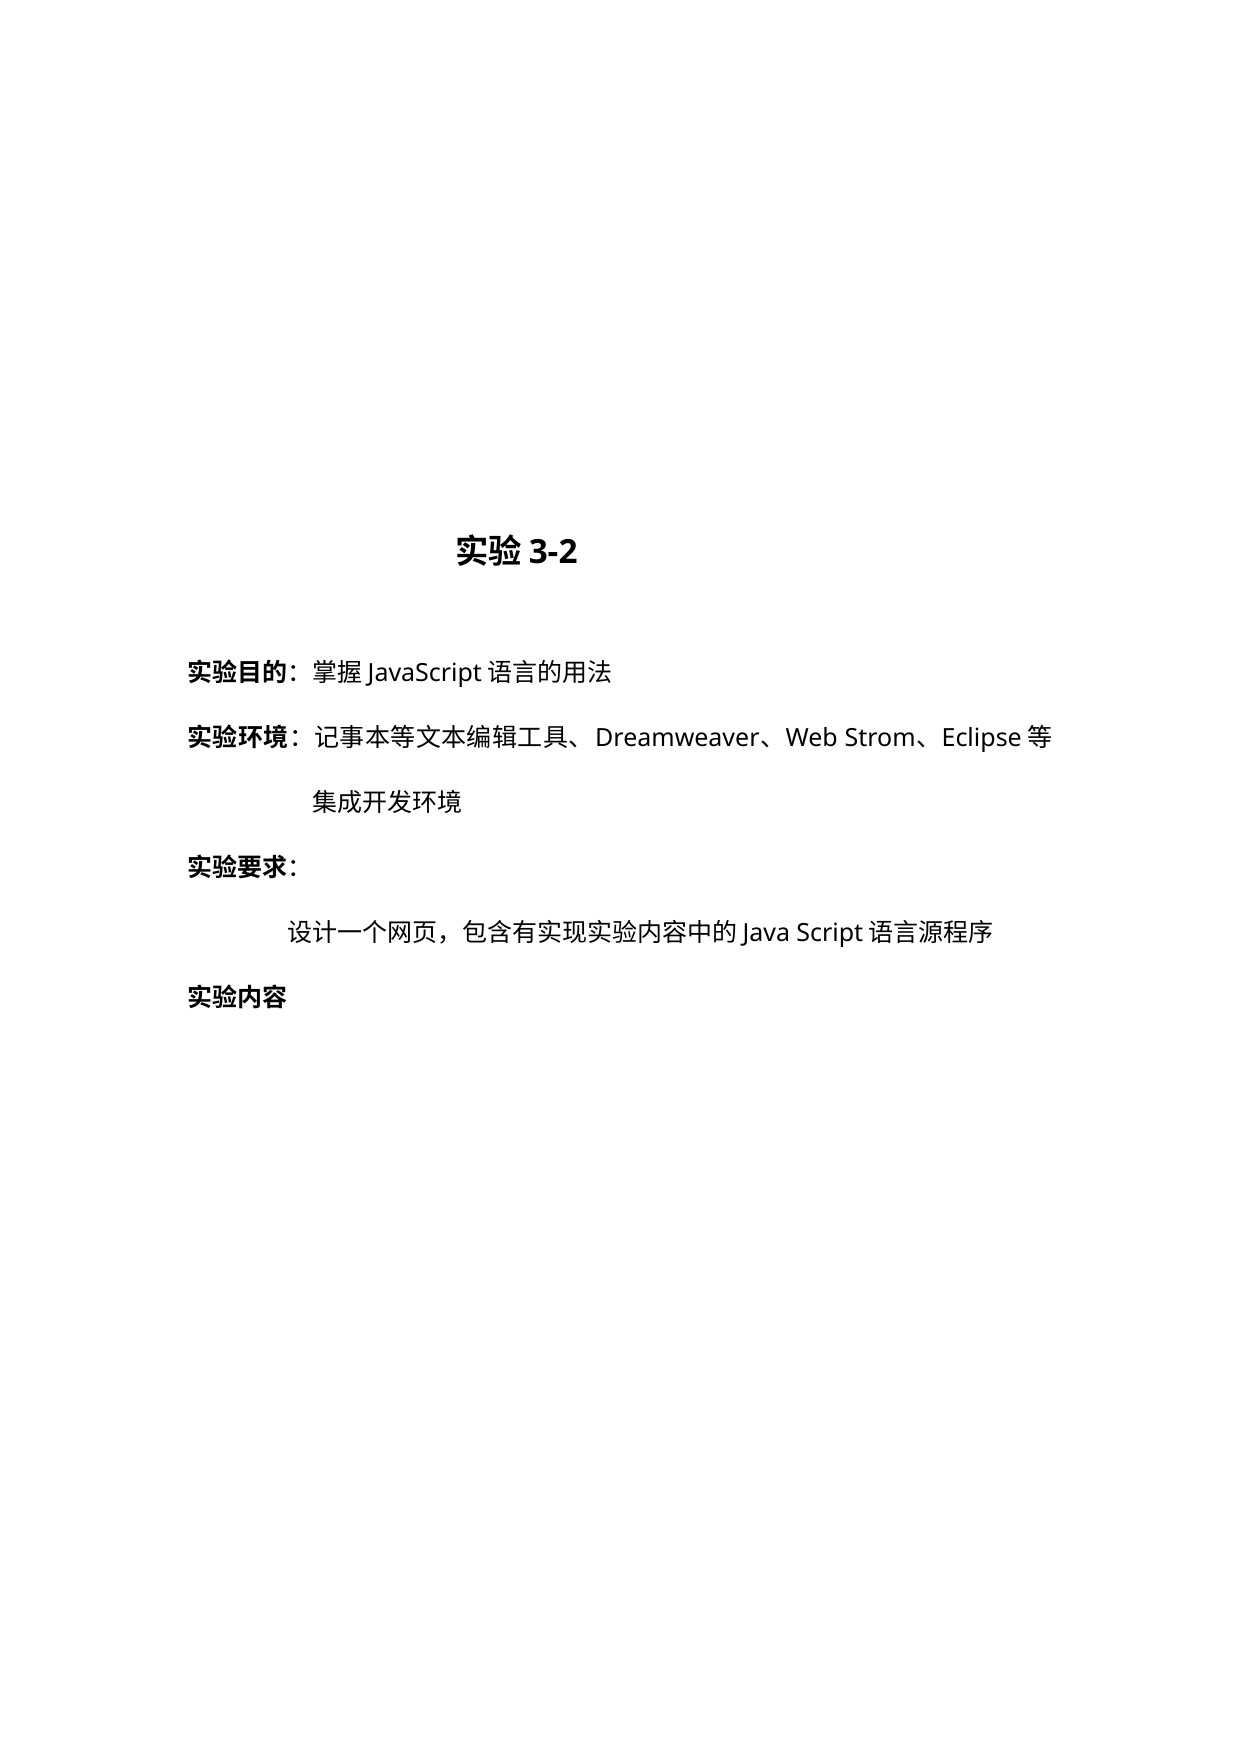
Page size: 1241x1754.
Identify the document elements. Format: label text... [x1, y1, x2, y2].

text 实验目的：掌握JavaScript语言的用法 [187, 638, 1053, 703]
text 实验要求： [187, 833, 1053, 898]
text 实验环境：记事本等文本编辑工具、Dreamweaver、Web Strom、Eclipse等集成开发环境 [187, 703, 1053, 833]
text 设计一个网页，包含有实现实验内容中的Java Script语言源程序 [287, 898, 1053, 963]
subtitle 实验3-2 [187, 516, 1053, 581]
text 实验内容 [187, 963, 1053, 1028]
